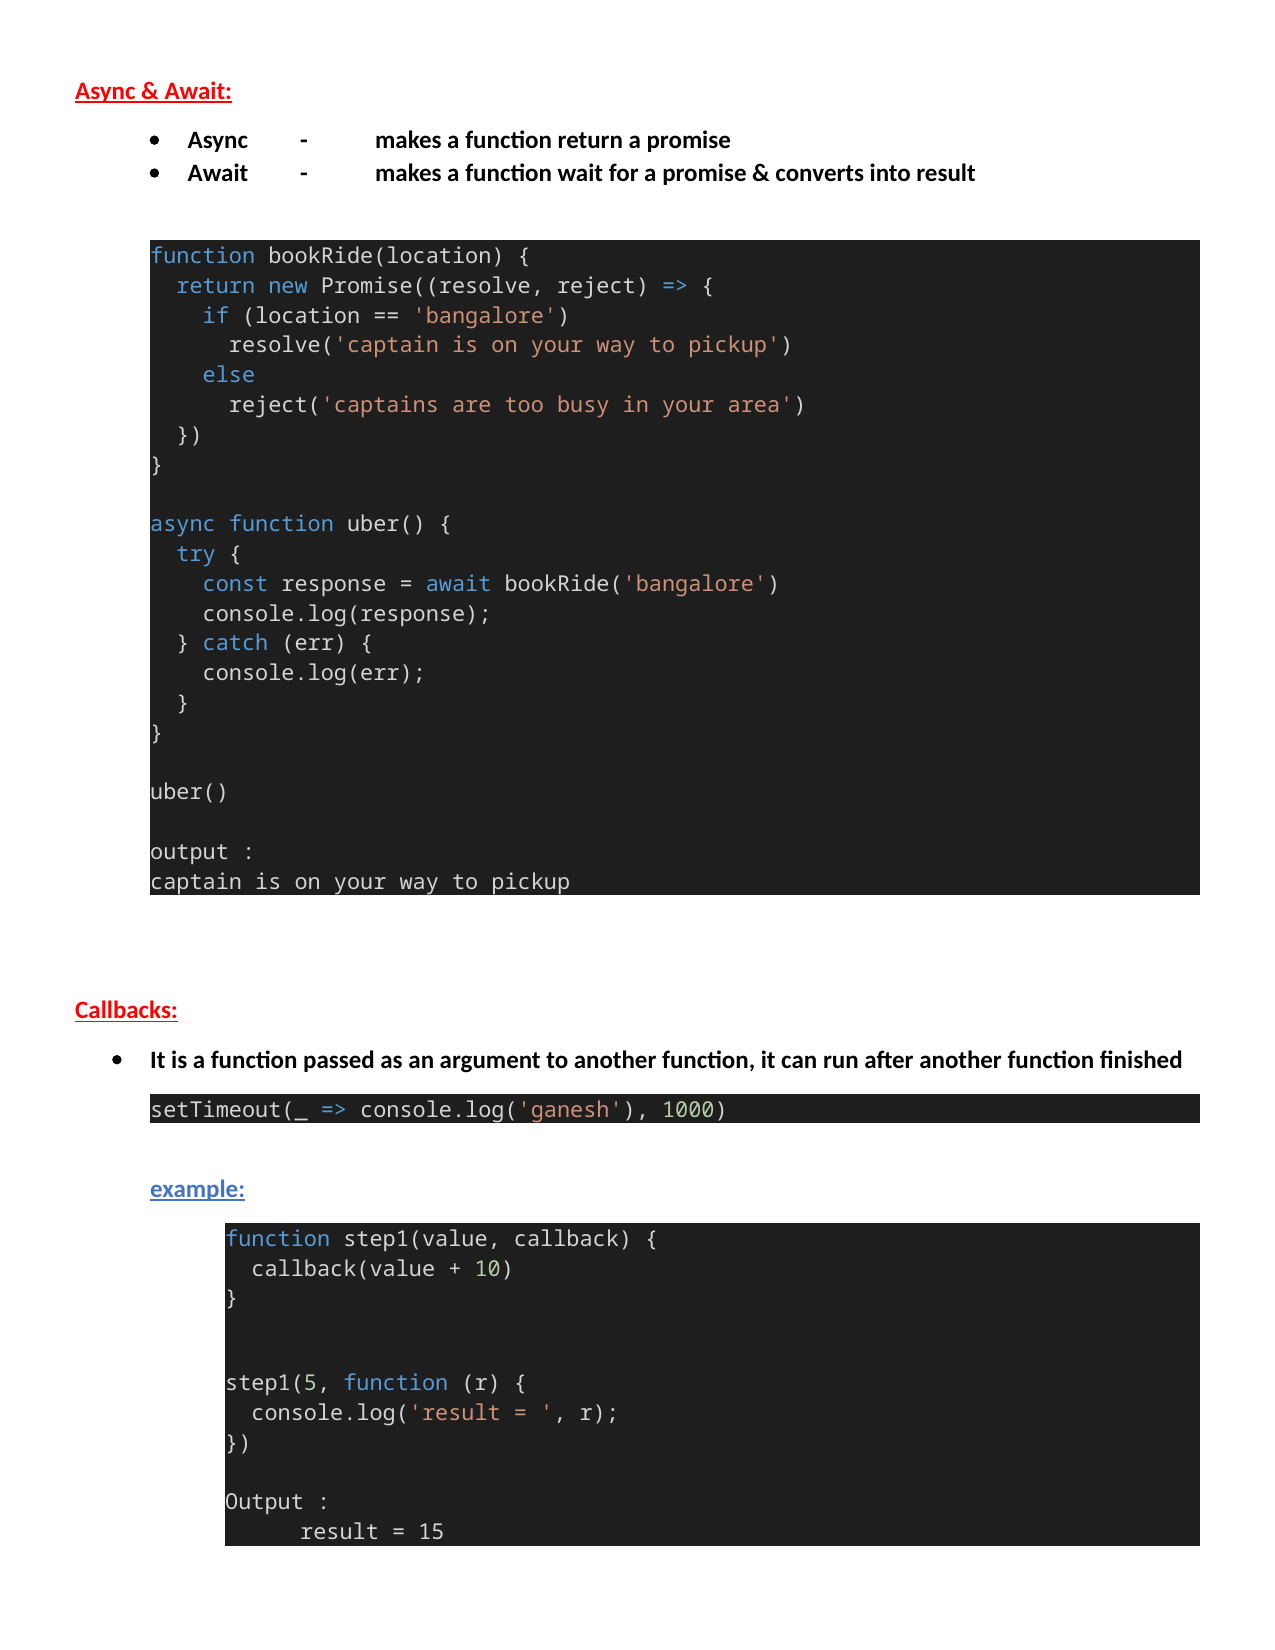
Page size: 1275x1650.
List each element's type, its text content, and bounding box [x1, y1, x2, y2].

text } [225, 1282, 1200, 1312]
text } [150, 687, 1200, 717]
text } [150, 448, 1200, 478]
text callback(value + 10) [225, 1252, 1200, 1282]
text }) [150, 419, 1200, 448]
text resolve('captain is on your way to pickup') [150, 329, 1200, 359]
text const response = await bookRide('bangalore') [150, 568, 1200, 597]
text example: [75, 1173, 1200, 1204]
text else [150, 359, 1200, 389]
text } [150, 717, 1200, 746]
text setTimeout(_ => console.log('ganesh'), 1000) [150, 1094, 1200, 1123]
text console.log('result = ', r); [225, 1397, 1200, 1426]
list Async - makes a function return a promise [150, 124, 1200, 155]
text uber() [150, 776, 1200, 806]
text Output : [225, 1486, 1200, 1516]
text }) [225, 1426, 1200, 1456]
text async function uber() { [150, 508, 1200, 538]
text if (location == 'bangalore') [150, 299, 1200, 329]
text Async & Await: [75, 75, 1200, 106]
text try { [150, 538, 1200, 568]
text return new Promise((resolve, reject) => { [150, 270, 1200, 299]
text captain is on your way to pickup [150, 866, 1200, 895]
list It is a function passed as an argument to another function, it can run after another function finished [112, 1044, 1200, 1075]
text step1(5, function (r) { [225, 1367, 1200, 1397]
text function step1(value, callback) { [225, 1223, 1200, 1252]
text console.log(response); [150, 597, 1200, 627]
text } catch (err) { [150, 627, 1200, 657]
text reject('captains are too busy in your area') [150, 389, 1200, 419]
text output : [150, 836, 1200, 866]
list Await - makes a function wait for a promise & converts into result [150, 157, 1200, 188]
text result = 15 [225, 1516, 1200, 1546]
text Callbacks: [75, 994, 1200, 1025]
text function bookRide(location) { [150, 240, 1200, 270]
text console.log(err); [150, 657, 1200, 687]
